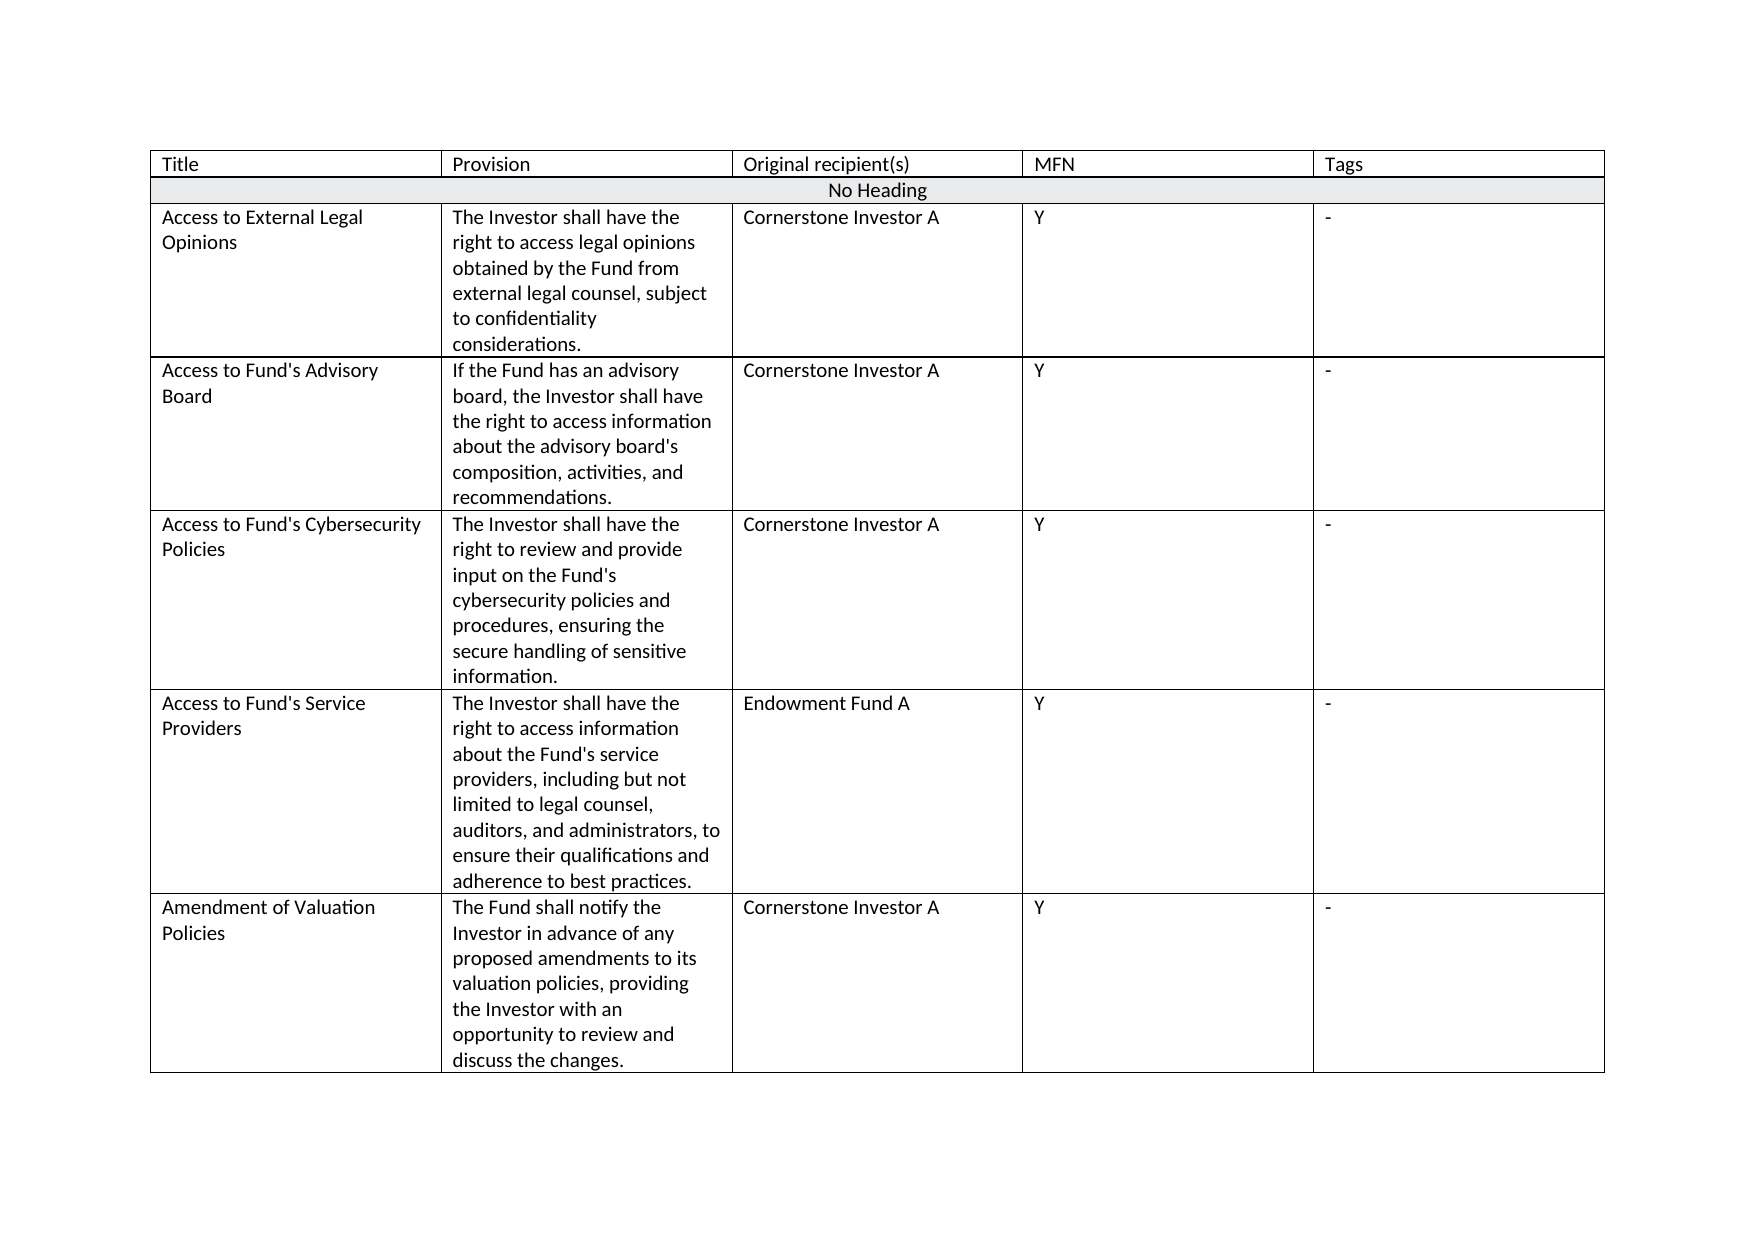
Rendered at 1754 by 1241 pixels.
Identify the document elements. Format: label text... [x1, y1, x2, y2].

table_cell - [1314, 358, 1604, 510]
table_cell Cornerstone Investor A [733, 204, 1022, 356]
table_cell - [1314, 690, 1604, 893]
table_cell - [1314, 204, 1604, 356]
table_cell The Investor shall have the right to review and provide input on the Fund's cybersecurity policies and procedures, ensuring the secure handling of sensitive information. [442, 511, 732, 689]
table_cell Y [1023, 204, 1313, 356]
table_cell Cornerstone Investor A [733, 894, 1022, 1072]
table_cell Cornerstone Investor A [733, 358, 1022, 510]
table_cell - [1314, 894, 1604, 1072]
table_cell Amendment of Valuation Policies [151, 894, 441, 1072]
table_cell Cornerstone Investor A [733, 511, 1022, 689]
table_cell The Fund shall notify the Investor in advance of any proposed amendments to its valuation policies, providing the Investor with an opportunity to review and discuss the changes. [442, 894, 732, 1072]
table_header Tags [1314, 151, 1604, 176]
table_cell Y [1023, 690, 1313, 893]
table_cell Y [1023, 358, 1313, 510]
table_cell Access to External Legal Opinions [151, 204, 441, 356]
table_cell - [1314, 511, 1604, 689]
table_cell The Investor shall have the right to access legal opinions obtained by the Fund from external legal counsel, subject to confidentiality considerations. [442, 204, 732, 356]
table_cell Endowment Fund A [733, 690, 1022, 893]
table_cell Access to Fund's Service Providers [151, 690, 441, 893]
table_cell Access to Fund's Cybersecurity Policies [151, 511, 441, 689]
table_header Provision [442, 151, 732, 176]
table_header Original recipient(s) [733, 151, 1022, 176]
table_cell Access to Fund's Advisory Board [151, 358, 441, 510]
table_cell If the Fund has an advisory board, the Investor shall have the right to access information about the advisory board's composition, activities, and recommendations. [442, 358, 732, 510]
table_header Title [151, 151, 441, 176]
table_header MFN [1023, 151, 1313, 176]
table_cell Y [1023, 511, 1313, 689]
table_cell Y [1023, 894, 1313, 1072]
table_cell The Investor shall have the right to access information about the Fund's service providers, including but not limited to legal counsel, auditors, and administrators, to ensure their qualifications and adherence to best practices. [442, 690, 732, 893]
table_cell No Heading [151, 178, 1604, 203]
